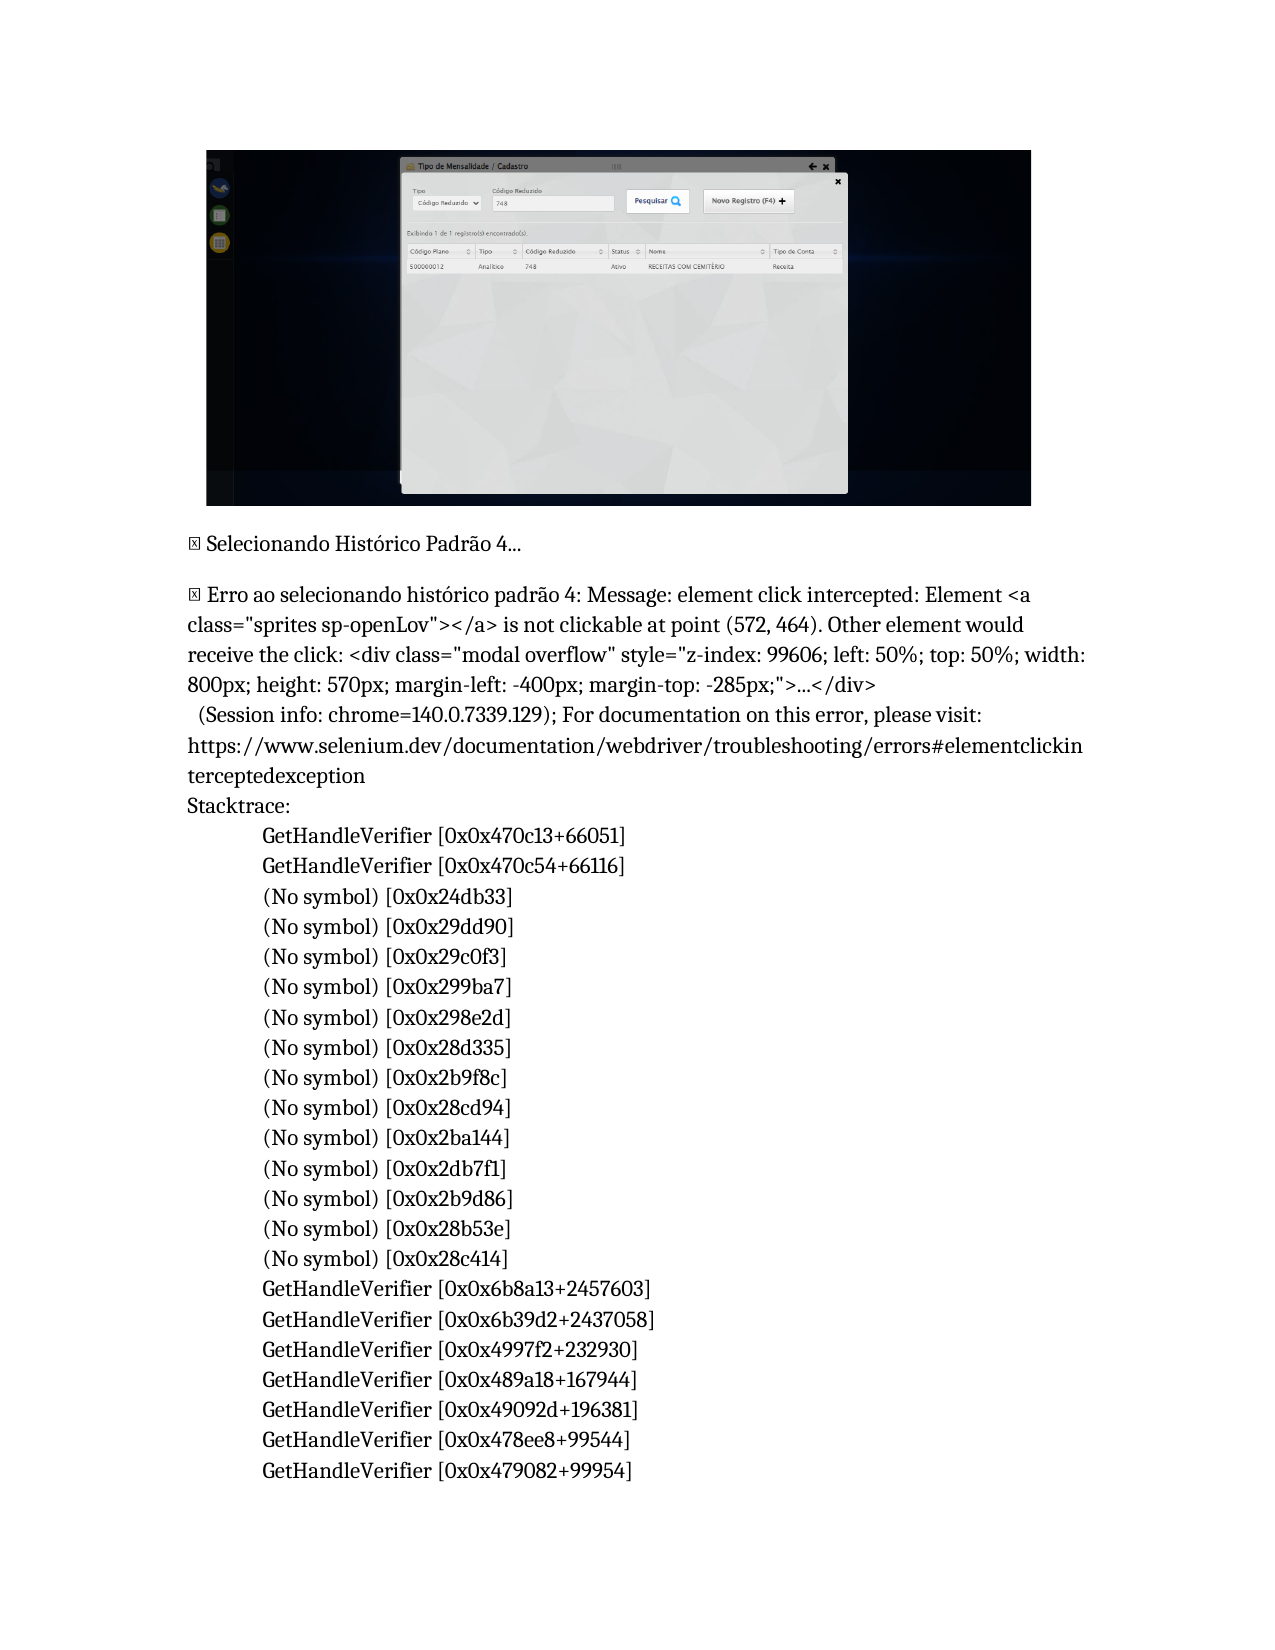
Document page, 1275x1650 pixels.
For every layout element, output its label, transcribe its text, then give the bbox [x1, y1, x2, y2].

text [187, 581, 1087, 1484]
text 🔄 Selecionando Histórico Padrão 4... [187, 530, 1087, 557]
picture [206, 150, 1032, 506]
